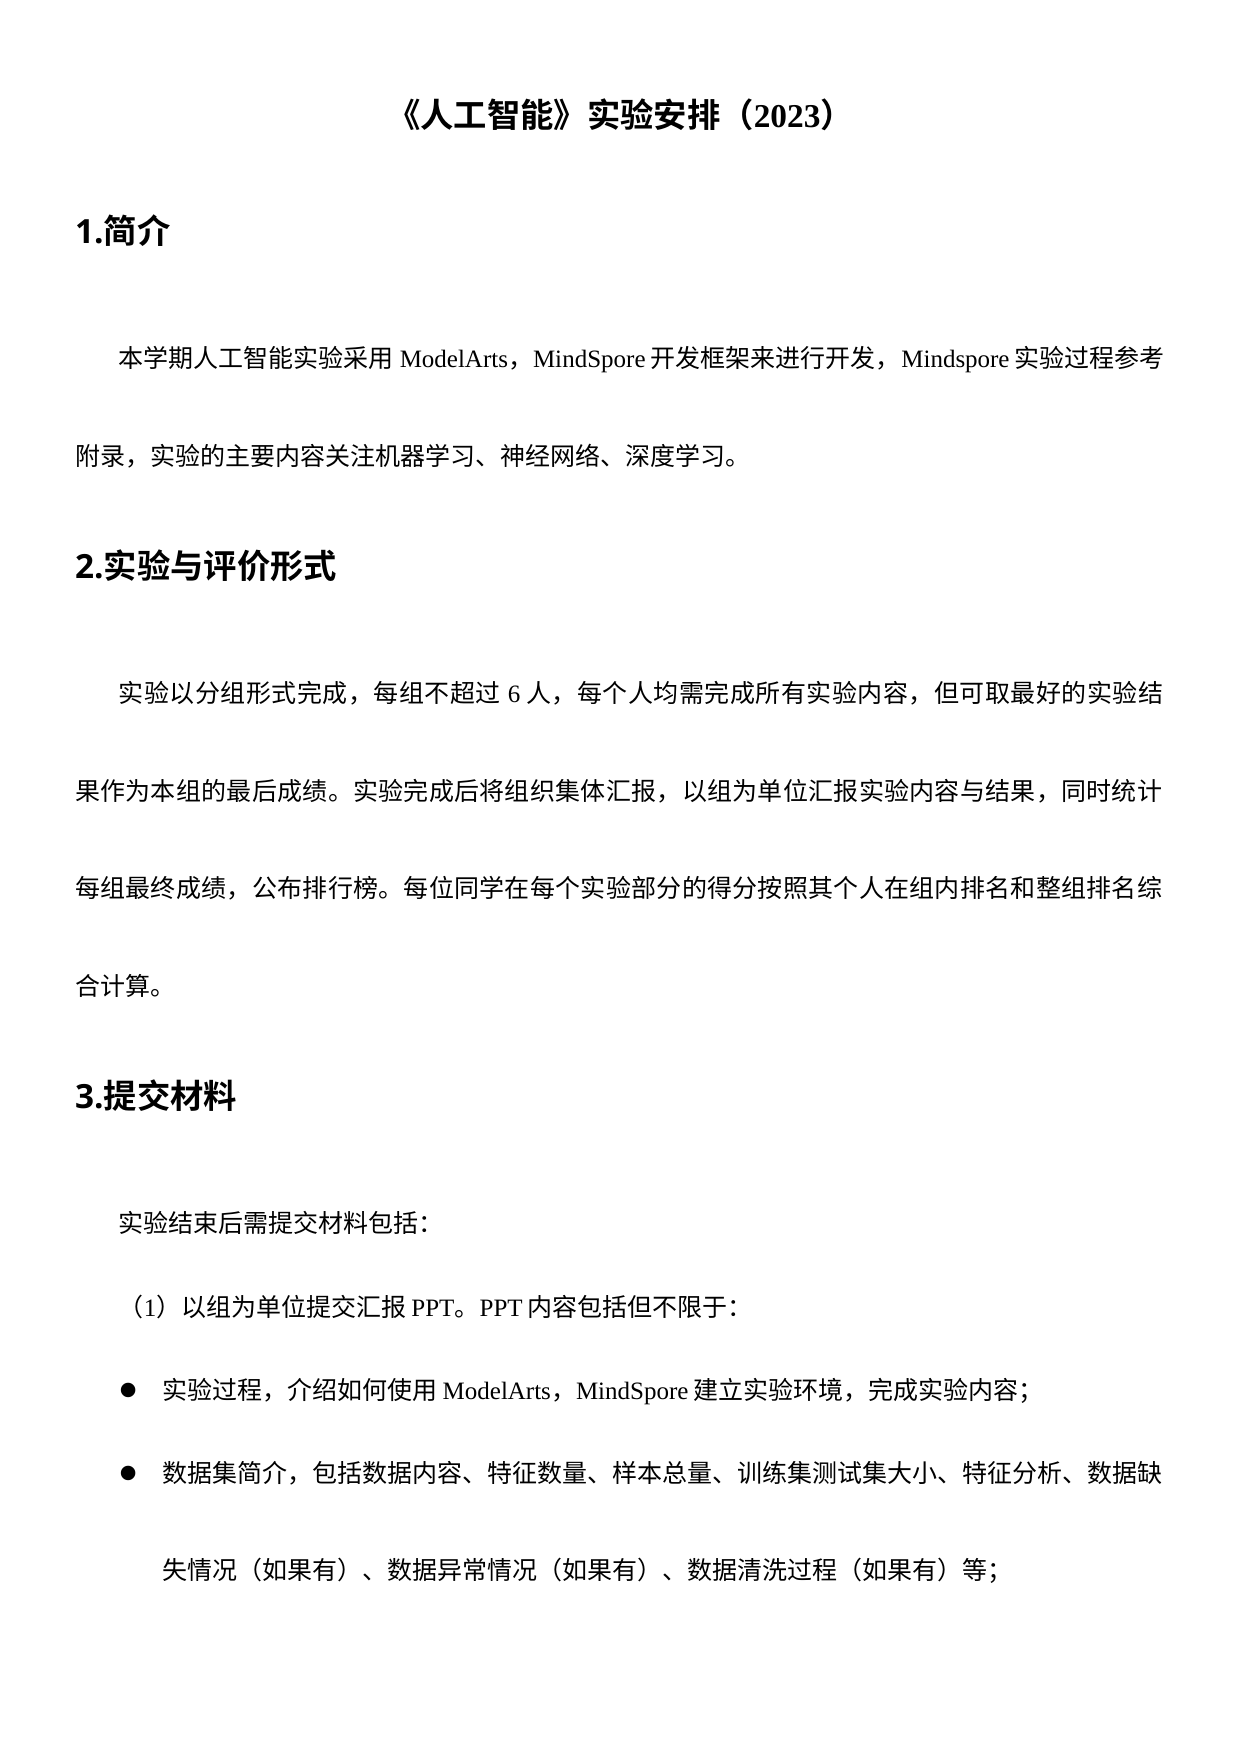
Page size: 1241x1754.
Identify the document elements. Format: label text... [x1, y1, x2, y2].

text 实验以分组形式完成，每组不超过6人，每个人均需完成所有实验内容，但可取最好的实验结果作为本组的最后成绩。实验完成后将组织集体汇报，以组为单位汇报实验内容与结果，同时统计每组最终成绩，公布排行榜。每位同学在每个实验部分的得分按照其个人在组内排名和整组排名综合计算。 [75, 659, 1165, 1017]
list 数据集简介，包括数据内容、特征数量、样本总量、训练集测试集大小、特征分析、数据缺失情况（如果有）、数据异常情况（如果有）、数据清洗过程（如果有）等； [119, 1439, 1165, 1601]
text 实验结束后需提交材料包括： [75, 1189, 1165, 1254]
subtitle 1.简介 [75, 197, 1165, 262]
subtitle 2.实验与评价形式 [75, 532, 1165, 597]
text 本学期人工智能实验采用ModelArts，MindSpore开发框架来进行开发，Mindspore实验过程参考附录，实验的主要内容关注机器学习、神经网络、深度学习。 [75, 324, 1165, 487]
subtitle 3.提交材料 [75, 1062, 1165, 1127]
text 《人工智能》实验安排（2023） [75, 81, 1165, 146]
list 实验过程，介绍如何使用ModelArts，MindSpore建立实验环境，完成实验内容； [119, 1356, 1165, 1421]
text （1）以组为单位提交汇报PPT。PPT内容包括但不限于： [75, 1273, 1165, 1338]
